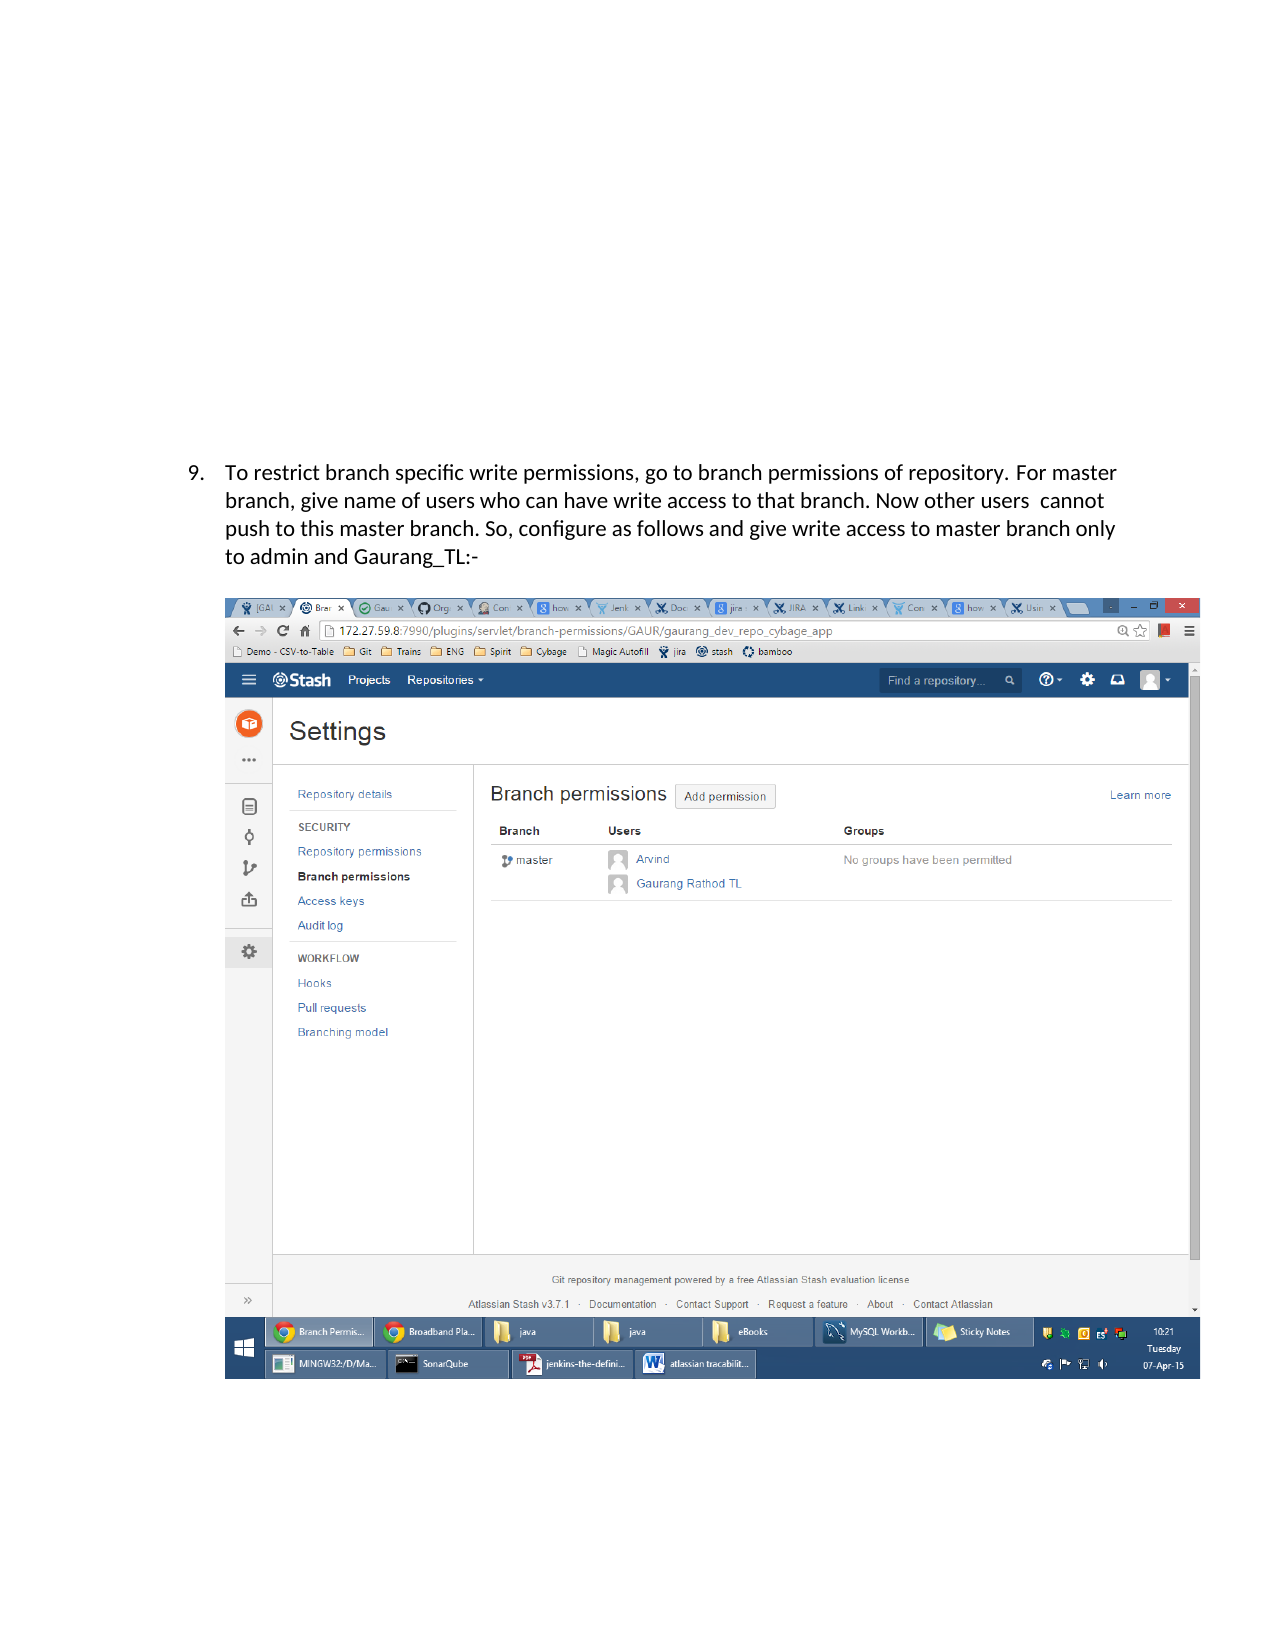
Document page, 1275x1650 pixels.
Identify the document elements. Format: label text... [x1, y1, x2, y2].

list To restrict branch specific write permissions, go to branch permissions of repository. For master branch, give name of users who can have write access to that branch. Now other users cannot push to this master branch. So, configure as follows and give write access to master branch only to admin and Gaurang_TL:- [187, 458, 1125, 570]
picture [225, 598, 1200, 1379]
